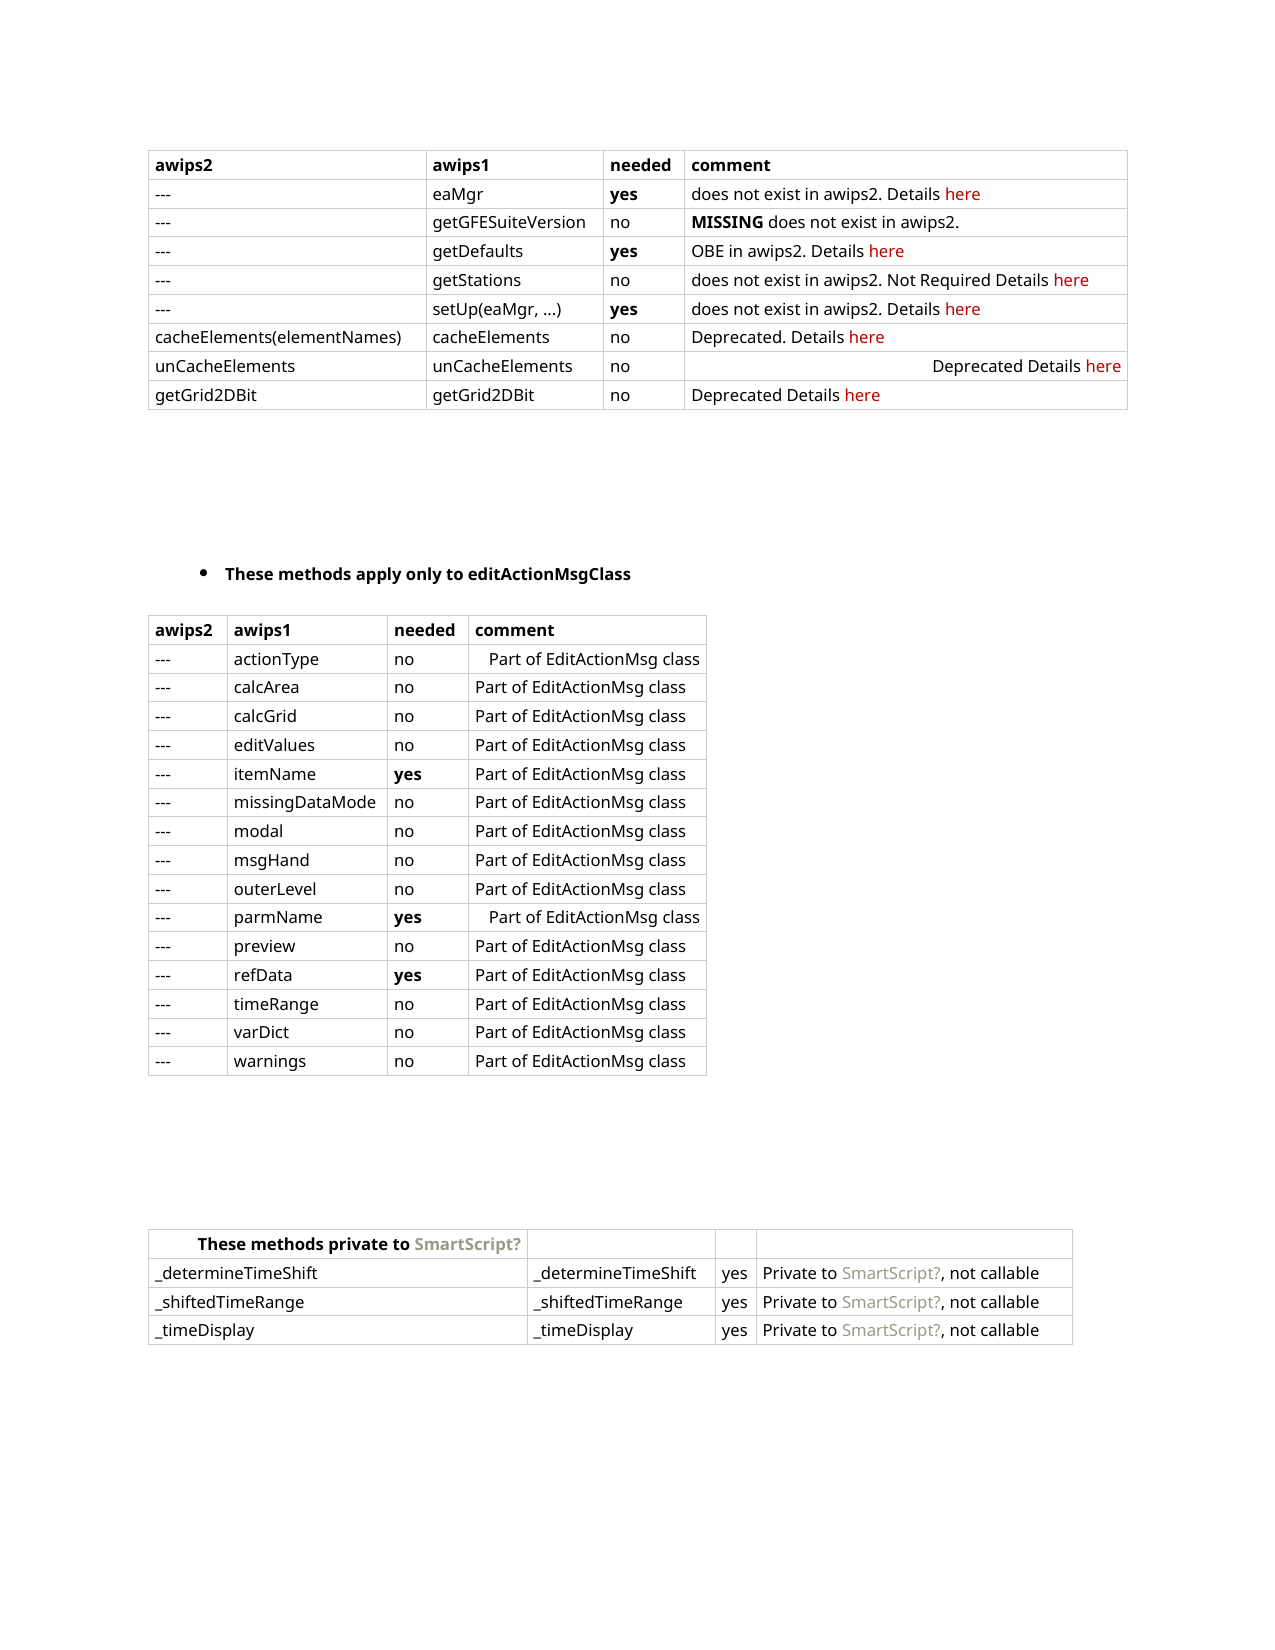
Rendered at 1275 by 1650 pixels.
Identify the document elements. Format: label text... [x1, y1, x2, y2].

table_cell --- [149, 266, 426, 294]
table_header awips2 [149, 151, 426, 179]
table_cell no [604, 266, 684, 294]
table_cell msgHand [228, 846, 387, 874]
table_cell no [388, 932, 468, 960]
table_cell --- [149, 731, 227, 759]
table_cell getDefaults [427, 237, 603, 265]
table_cell Part of EditActionMsg class [469, 789, 706, 816]
table_cell Part of EditActionMsg class [469, 932, 706, 960]
table_cell no [388, 990, 468, 1017]
table_cell yes [388, 961, 468, 989]
table_cell no [388, 731, 468, 759]
table_cell Part of EditActionMsg class [469, 961, 706, 989]
table_cell eaMgr [427, 180, 603, 207]
table_cell --- [149, 702, 227, 730]
table_cell Part of EditActionMsg class [469, 702, 706, 730]
table_cell --- [149, 209, 426, 236]
table_cell Deprecated Details here [685, 352, 1127, 380]
table_cell unCacheElements [149, 352, 426, 380]
table_cell varDict [228, 1019, 387, 1046]
table_cell --- [149, 789, 227, 816]
table_cell MISSING does not exist in awips2. [685, 209, 1127, 236]
table_header [757, 1230, 1072, 1258]
table_cell outerLevel [228, 875, 387, 902]
table_cell preview [228, 932, 387, 960]
table_cell OBE in awips2. Details here [685, 237, 1127, 265]
table_cell no [388, 1019, 468, 1046]
table_cell yes [604, 295, 684, 322]
table_header needed [388, 616, 468, 644]
table_cell _determineTimeShift [528, 1259, 715, 1287]
table_cell no [388, 702, 468, 730]
table_cell yes [388, 760, 468, 787]
table_cell --- [149, 990, 227, 1017]
table_cell Deprecated. Details here [685, 324, 1127, 351]
table_header comment [685, 151, 1127, 179]
table_cell --- [149, 1047, 227, 1075]
table_cell --- [149, 760, 227, 787]
table_header These methods private to SmartScript? [149, 1230, 527, 1258]
table_cell --- [149, 817, 227, 845]
table_cell getGrid2DBit [427, 381, 603, 409]
table_cell Part of EditActionMsg class [469, 731, 706, 759]
table_header needed [604, 151, 684, 179]
table_cell cacheElements(elementNames) [149, 324, 426, 351]
table_cell yes [604, 237, 684, 265]
table_header [716, 1230, 756, 1258]
table_cell setUp(eaMgr, ...) [427, 295, 603, 322]
table_cell yes [716, 1316, 756, 1344]
table_cell getGFESuiteVersion [427, 209, 603, 236]
table_cell _determineTimeShift [149, 1259, 527, 1287]
table_header awips1 [228, 616, 387, 644]
table_cell no [388, 645, 468, 672]
table_cell --- [149, 180, 426, 207]
table_cell warnings [228, 1047, 387, 1075]
table_header awips2 [149, 616, 227, 644]
table_cell no [604, 381, 684, 409]
table_cell --- [149, 1019, 227, 1046]
table_cell cacheElements [427, 324, 603, 351]
table_cell --- [149, 846, 227, 874]
table_cell timeRange [228, 990, 387, 1017]
table_cell Part of EditActionMsg class [469, 760, 706, 787]
table_cell --- [149, 674, 227, 701]
table_cell Part of EditActionMsg class [469, 817, 706, 845]
table_cell Part of EditActionMsg class [469, 904, 706, 931]
table_cell --- [149, 295, 426, 322]
table_cell getStations [427, 266, 603, 294]
table_cell Private to SmartScript?, not callable [757, 1316, 1072, 1344]
table_cell getGrid2DBit [149, 381, 426, 409]
table_header [528, 1230, 715, 1258]
table_cell Part of EditActionMsg class [469, 1019, 706, 1046]
table_cell calcGrid [228, 702, 387, 730]
table_cell itemName [228, 760, 387, 787]
table_header awips1 [427, 151, 603, 179]
list These methods apply only to editActionMsgClass [200, 563, 1125, 586]
table_cell yes [604, 180, 684, 207]
table_cell no [388, 875, 468, 902]
table_cell Part of EditActionMsg class [469, 645, 706, 672]
table_cell yes [388, 904, 468, 931]
table_cell parmName [228, 904, 387, 931]
table_cell does not exist in awips2. Details here [685, 180, 1127, 207]
table_cell _shiftedTimeRange [149, 1288, 527, 1315]
table_cell no [604, 324, 684, 351]
table_cell --- [149, 932, 227, 960]
table_cell yes [716, 1259, 756, 1287]
table_cell _timeDisplay [528, 1316, 715, 1344]
table_cell Private to SmartScript?, not callable [757, 1288, 1072, 1315]
table_cell Private to SmartScript?, not callable [757, 1259, 1072, 1287]
table_cell refData [228, 961, 387, 989]
table_cell _shiftedTimeRange [528, 1288, 715, 1315]
table_cell _timeDisplay [149, 1316, 527, 1344]
table_cell modal [228, 817, 387, 845]
table_cell no [604, 209, 684, 236]
table_cell no [388, 789, 468, 816]
table_cell Part of EditActionMsg class [469, 1047, 706, 1075]
table_cell Deprecated Details here [685, 381, 1127, 409]
table_cell --- [149, 237, 426, 265]
table_cell --- [149, 875, 227, 902]
table_cell unCacheElements [427, 352, 603, 380]
table_cell --- [149, 904, 227, 931]
table_cell yes [716, 1288, 756, 1315]
table_cell no [388, 846, 468, 874]
table_cell Part of EditActionMsg class [469, 846, 706, 874]
table_cell --- [149, 645, 227, 672]
table_cell Part of EditActionMsg class [469, 990, 706, 1017]
table_cell Part of EditActionMsg class [469, 875, 706, 902]
table_cell no [388, 1047, 468, 1075]
table_cell no [388, 817, 468, 845]
table_cell editValues [228, 731, 387, 759]
table_cell --- [149, 961, 227, 989]
table_cell calcArea [228, 674, 387, 701]
table_cell does not exist in awips2. Details here [685, 295, 1127, 322]
table_cell no [604, 352, 684, 380]
table_cell missingDataMode [228, 789, 387, 816]
table_cell no [388, 674, 468, 701]
table_cell Part of EditActionMsg class [469, 674, 706, 701]
table_cell actionType [228, 645, 387, 672]
table_cell does not exist in awips2. Not Required Details here [685, 266, 1127, 294]
table_header comment [469, 616, 706, 644]
